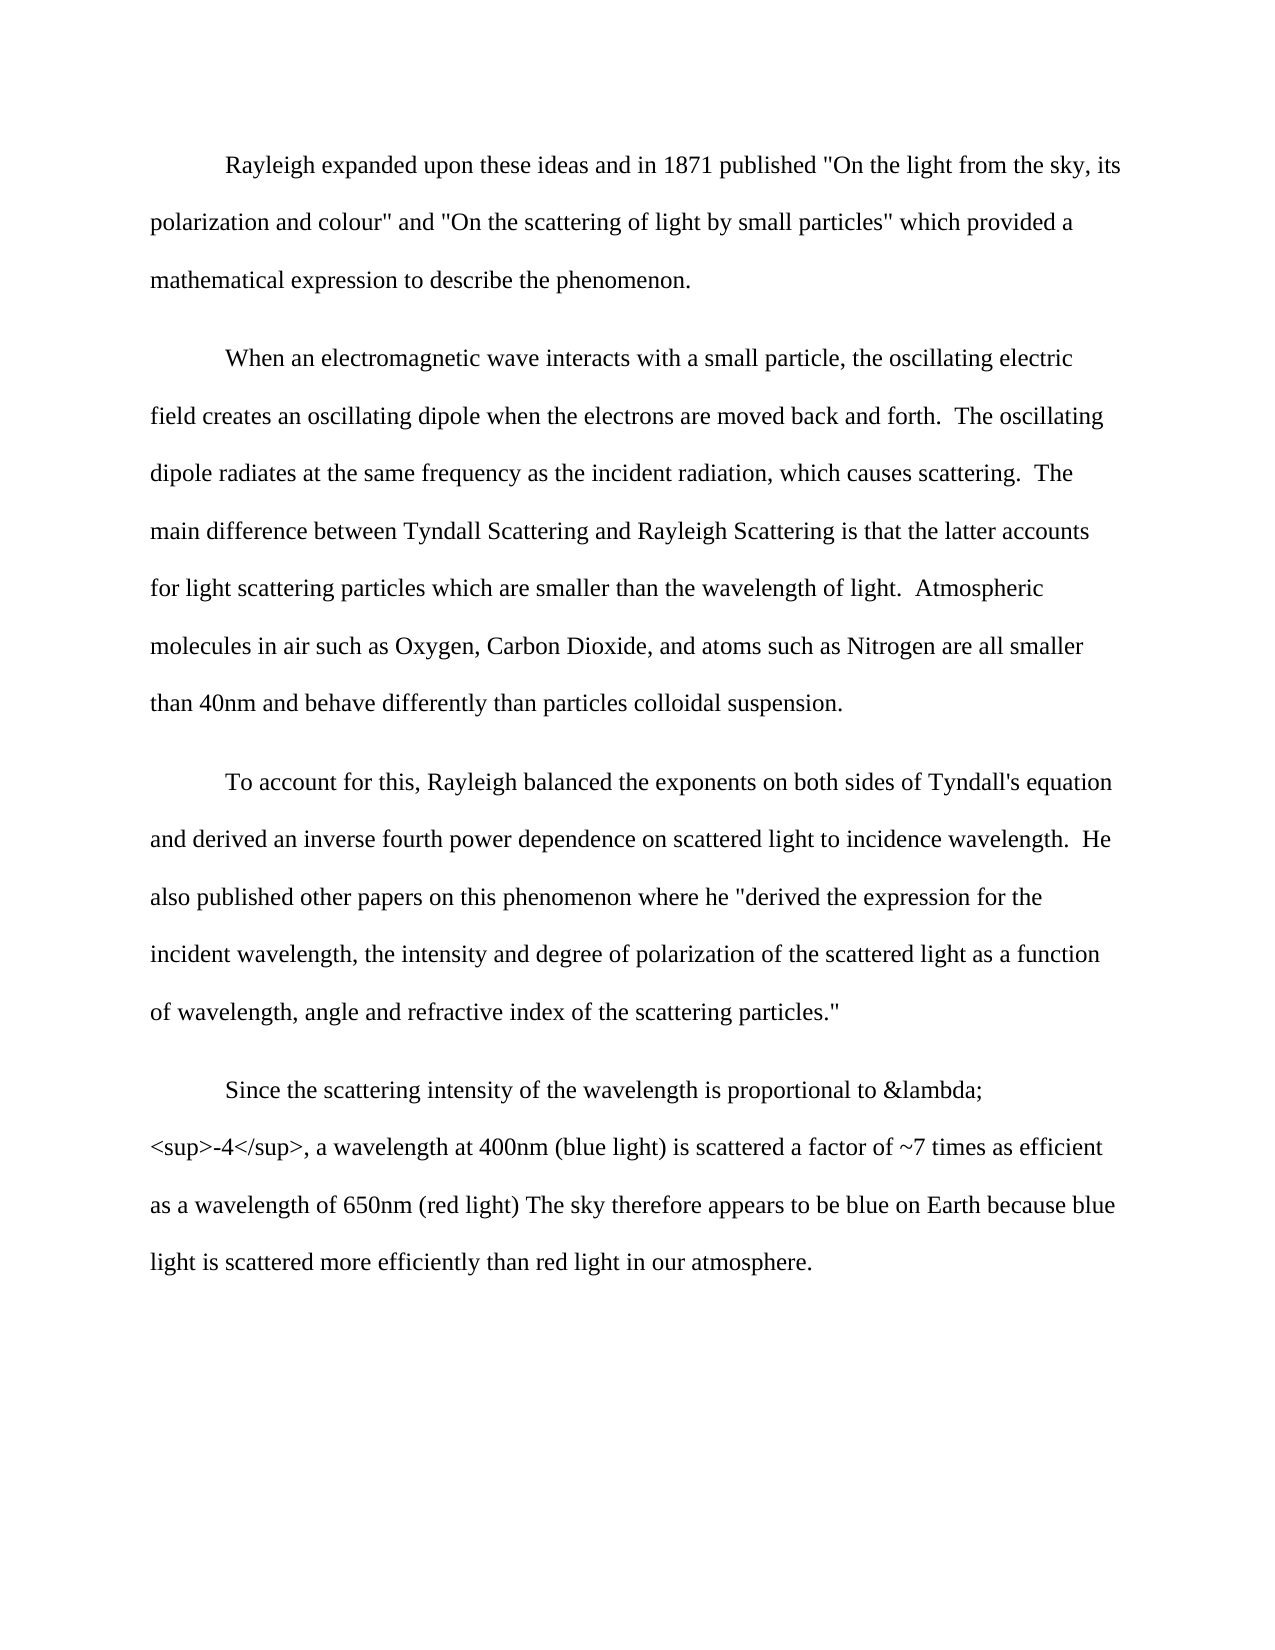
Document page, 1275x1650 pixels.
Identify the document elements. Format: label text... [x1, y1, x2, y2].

text When an electromagnetic wave interacts with a small particle, the oscillating electric field creates an oscillating dipole when the electrons are moved back and forth. The oscillating dipole radiates at the same frequency as the incident radiation, which causes scattering. The main difference between Tyndall Scattering and Rayleigh Scattering is that the latter accounts for light scattering particles which are smaller than the wavelength of light. Atmospheric molecules in air such as Oxygen, Carbon Dioxide, and atoms such as Nitrogen are all smaller than 40nm and behave differently than particles colloidal suspension. [150, 343, 1125, 717]
text Since the scattering intensity of the wavelength is proportional to &lambda; <sup>-4</sup>, a wavelength at 400nm (blue light) is scattered a factor of ~7 times as efficient as a wavelength of 650nm (red light) The sky therefore appears to be blue on Earth because blue light is scattered more efficiently than red light in our atmosphere. [150, 1075, 1125, 1276]
text To account for this, Rayleigh balanced the exponents on both sides of Tyndall's equation and derived an inverse fourth power dependence on scattered light to incidence wavelength. He also published other papers on this phenomenon where he "derived the expression for the incident wavelength, the intensity and degree of polarization of the scattered light as a function of wavelength, angle and refractive index of the scattering particles." [150, 767, 1125, 1025]
text Rayleigh expanded upon these ideas and in 1871 published "On the light from the sky, its polarization and colour" and "On the scattering of light by small particles" which provided a mathematical expression to describe the phenomenon. [150, 150, 1125, 294]
